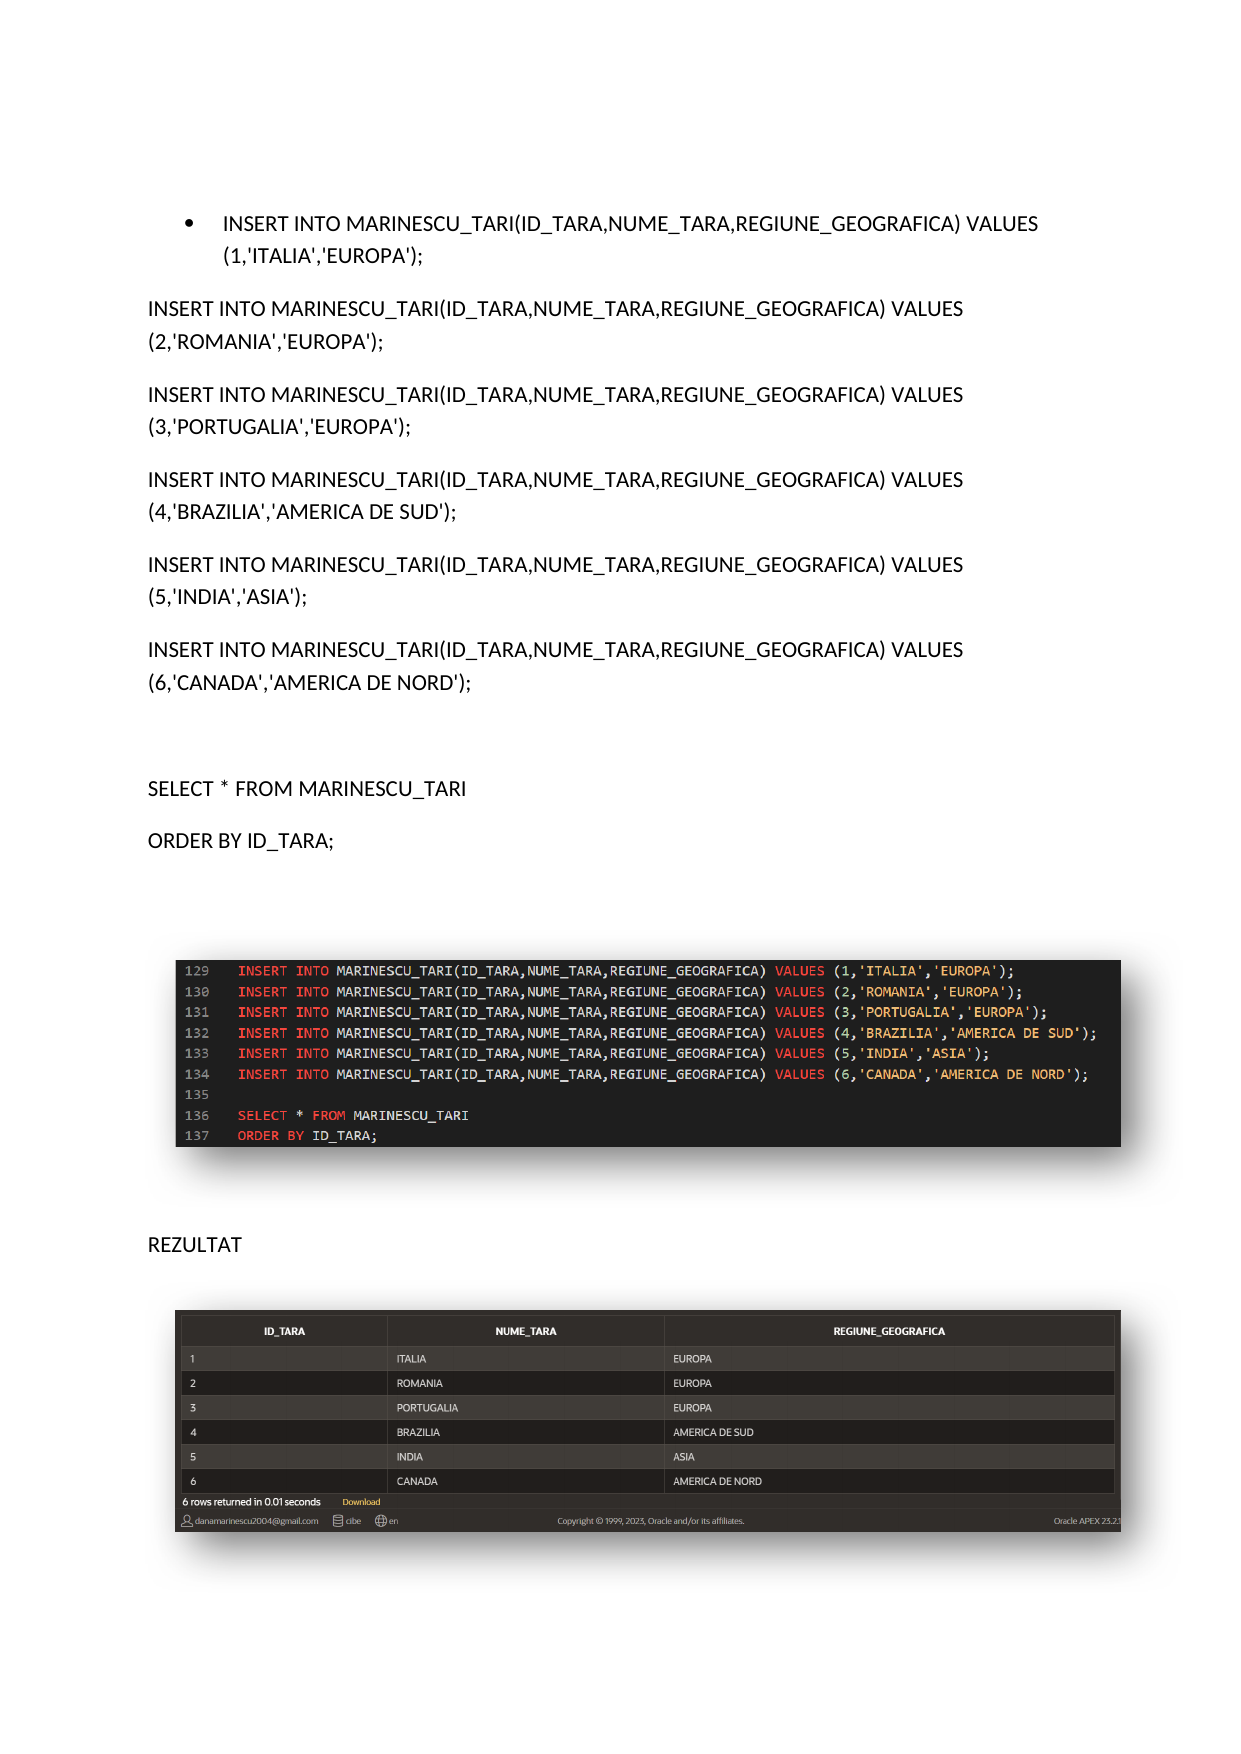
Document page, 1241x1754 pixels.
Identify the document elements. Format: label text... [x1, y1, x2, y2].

text INSERT INTO MARINESCU_TARI(ID_TARA,NUME_TARA,REGIUNE_GEOGRAFICA) VALUES (5,'INDIA','ASIA'); [148, 550, 1093, 610]
text ORDER BY ID_TARA; [148, 827, 1093, 855]
text INSERT INTO MARINESCU_TARI(ID_TARA,NUME_TARA,REGIUNE_GEOGRAFICA) VALUES (3,'PORTUGALIA','EUROPA'); [148, 380, 1093, 440]
text SELECT * FROM MARINESCU_TARI [148, 774, 1093, 802]
text INSERT INTO MARINESCU_TARI(ID_TARA,NUME_TARA,REGIUNE_GEOGRAFICA) VALUES (2,'ROMANIA','EUROPA'); [148, 294, 1093, 355]
list INSERT INTO MARINESCU_TARI(ID_TARA,NUME_TARA,REGIUNE_GEOGRAFICA) VALUES (1,'ITALIA','EUROPA'); [185, 209, 1093, 269]
text INSERT INTO MARINESCU_TARI(ID_TARA,NUME_TARA,REGIUNE_GEOGRAFICA) VALUES (4,'BRAZILIA','AMERICA DE SUD'); [148, 465, 1093, 525]
text INSERT INTO MARINESCU_TARI(ID_TARA,NUME_TARA,REGIUNE_GEOGRAFICA) VALUES (6,'CANADA','AMERICA DE NORD'); [148, 635, 1093, 696]
picture [175, 960, 1121, 1147]
picture [175, 1310, 1121, 1532]
text REZULTAT [148, 1230, 1093, 1258]
